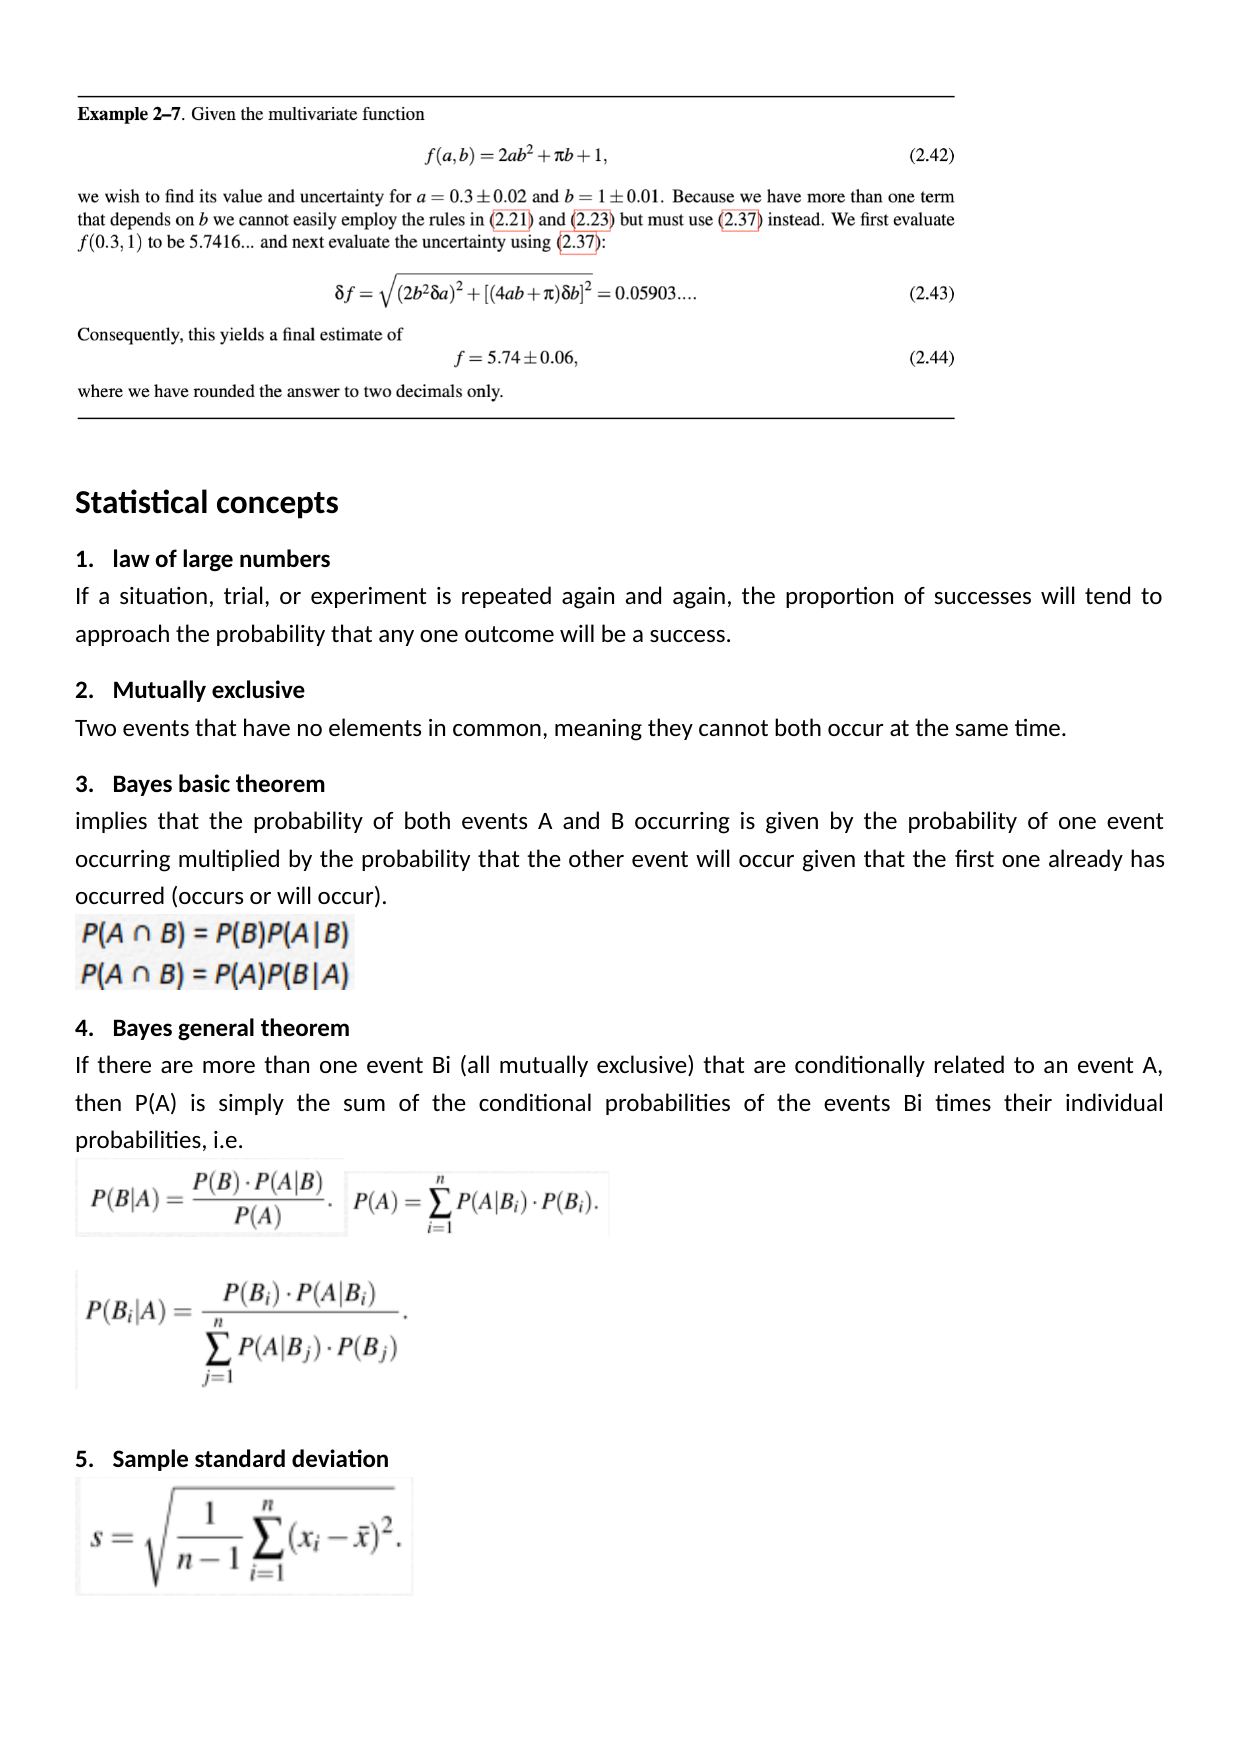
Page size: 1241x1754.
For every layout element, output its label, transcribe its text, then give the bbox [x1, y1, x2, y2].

picture [75, 914, 355, 990]
picture [75, 1477, 414, 1596]
list law of large numbers [75, 539, 1165, 577]
picture [75, 1158, 610, 1237]
list Bayes basic theorem [75, 764, 1165, 802]
text Statistical concepts [75, 464, 1165, 539]
text implies that the probability of both events A and B occurring is given by the probability of one event occurring multiplied by the probability that the other event will occur given that the ﬁrst one already has occurred (occurs or will occur). [75, 802, 1165, 914]
text If a situation, trial, or experiment is repeated again and again, the proportion of successes will tend to approach the probability that any one outcome will be a success. [75, 577, 1165, 652]
text If there are more than one event Bi (all mutually exclusive) that are conditionally related to an event A, then P(A) is simply the sum of the conditional probabilities of the events Bi times their individual probabilities, i.e. [75, 1046, 1165, 1158]
list Sample standard deviation [75, 1439, 1165, 1477]
list Mutually exclusive [75, 671, 1165, 708]
picture [75, 89, 961, 426]
picture [75, 1270, 414, 1389]
list Bayes general theorem [75, 1008, 1165, 1046]
text Two events that have no elements in common, meaning they cannot both occur at the same time. [75, 708, 1165, 746]
